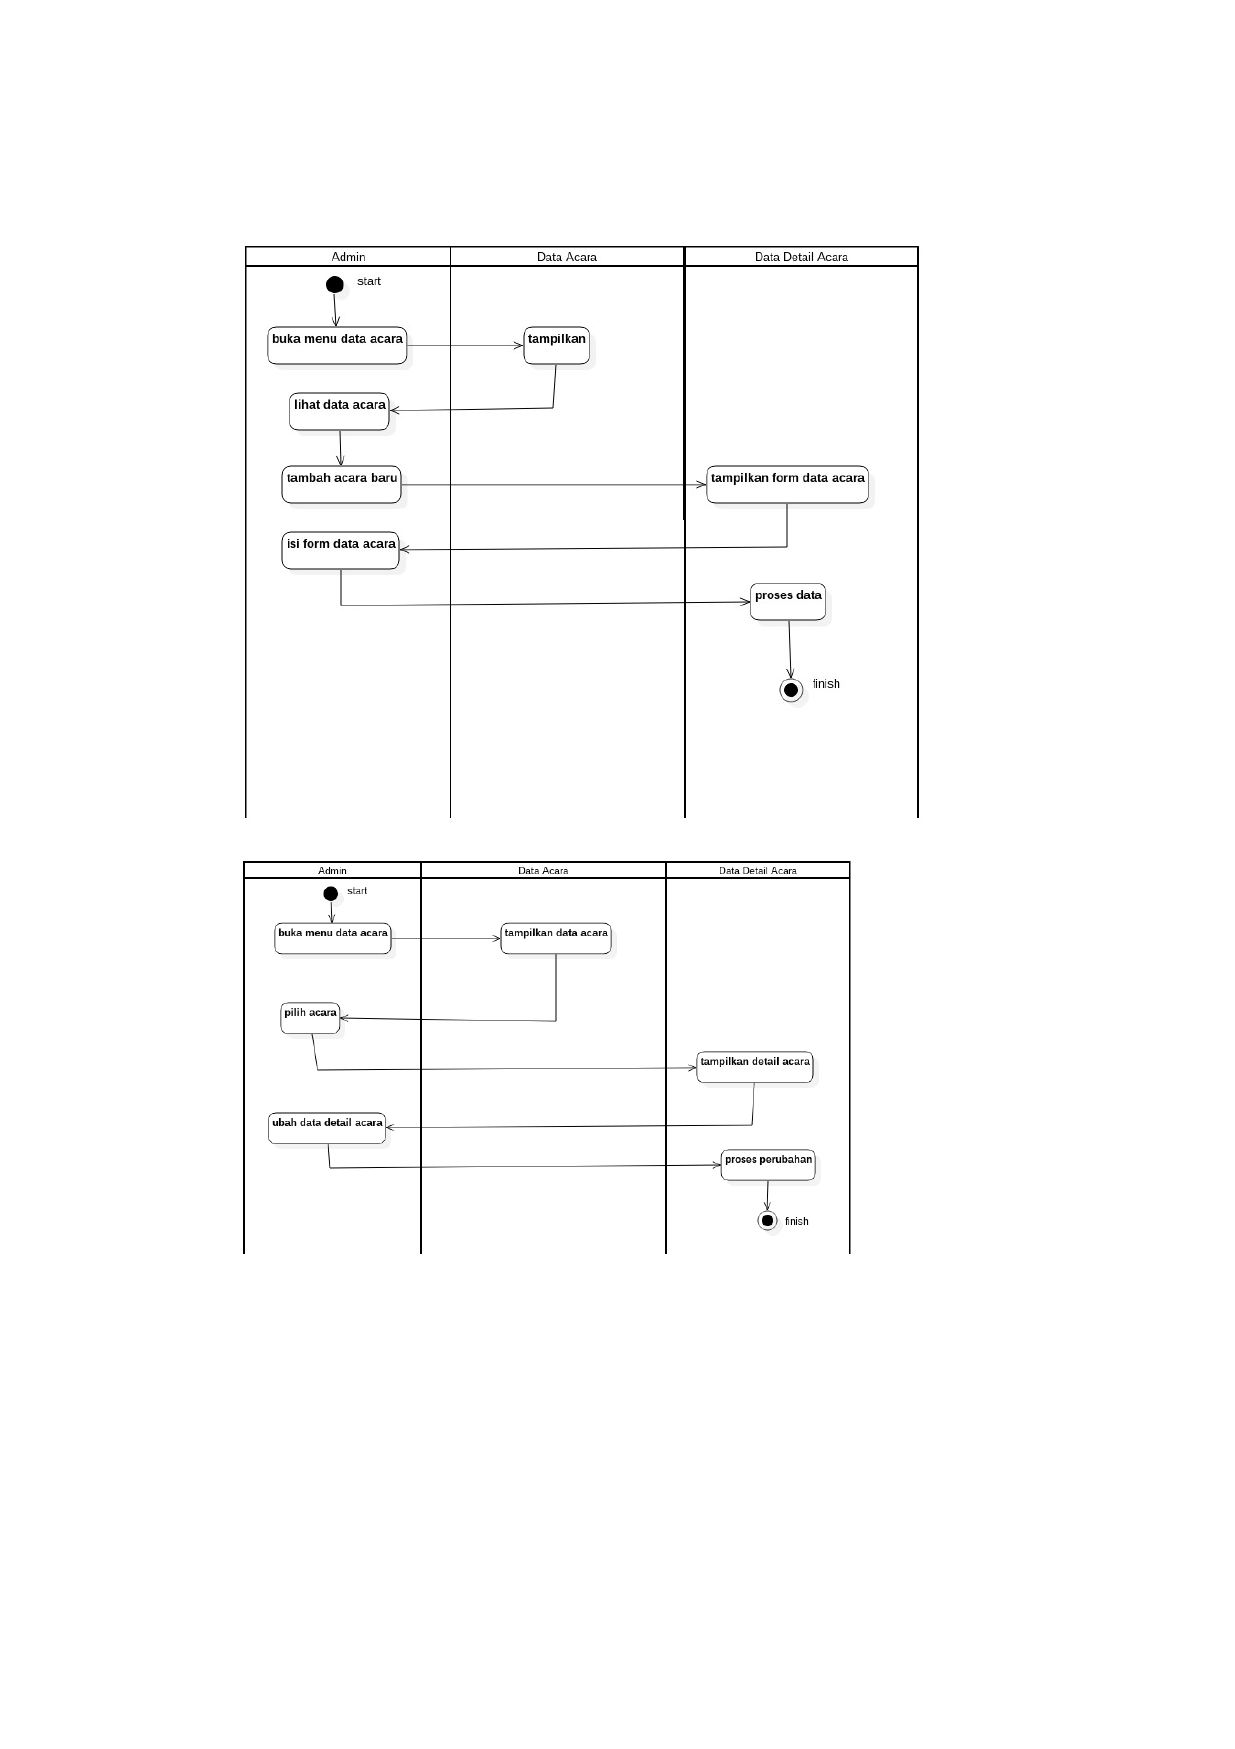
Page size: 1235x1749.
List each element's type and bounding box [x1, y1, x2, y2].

picture [236, 855, 880, 1284]
picture [236, 237, 954, 854]
